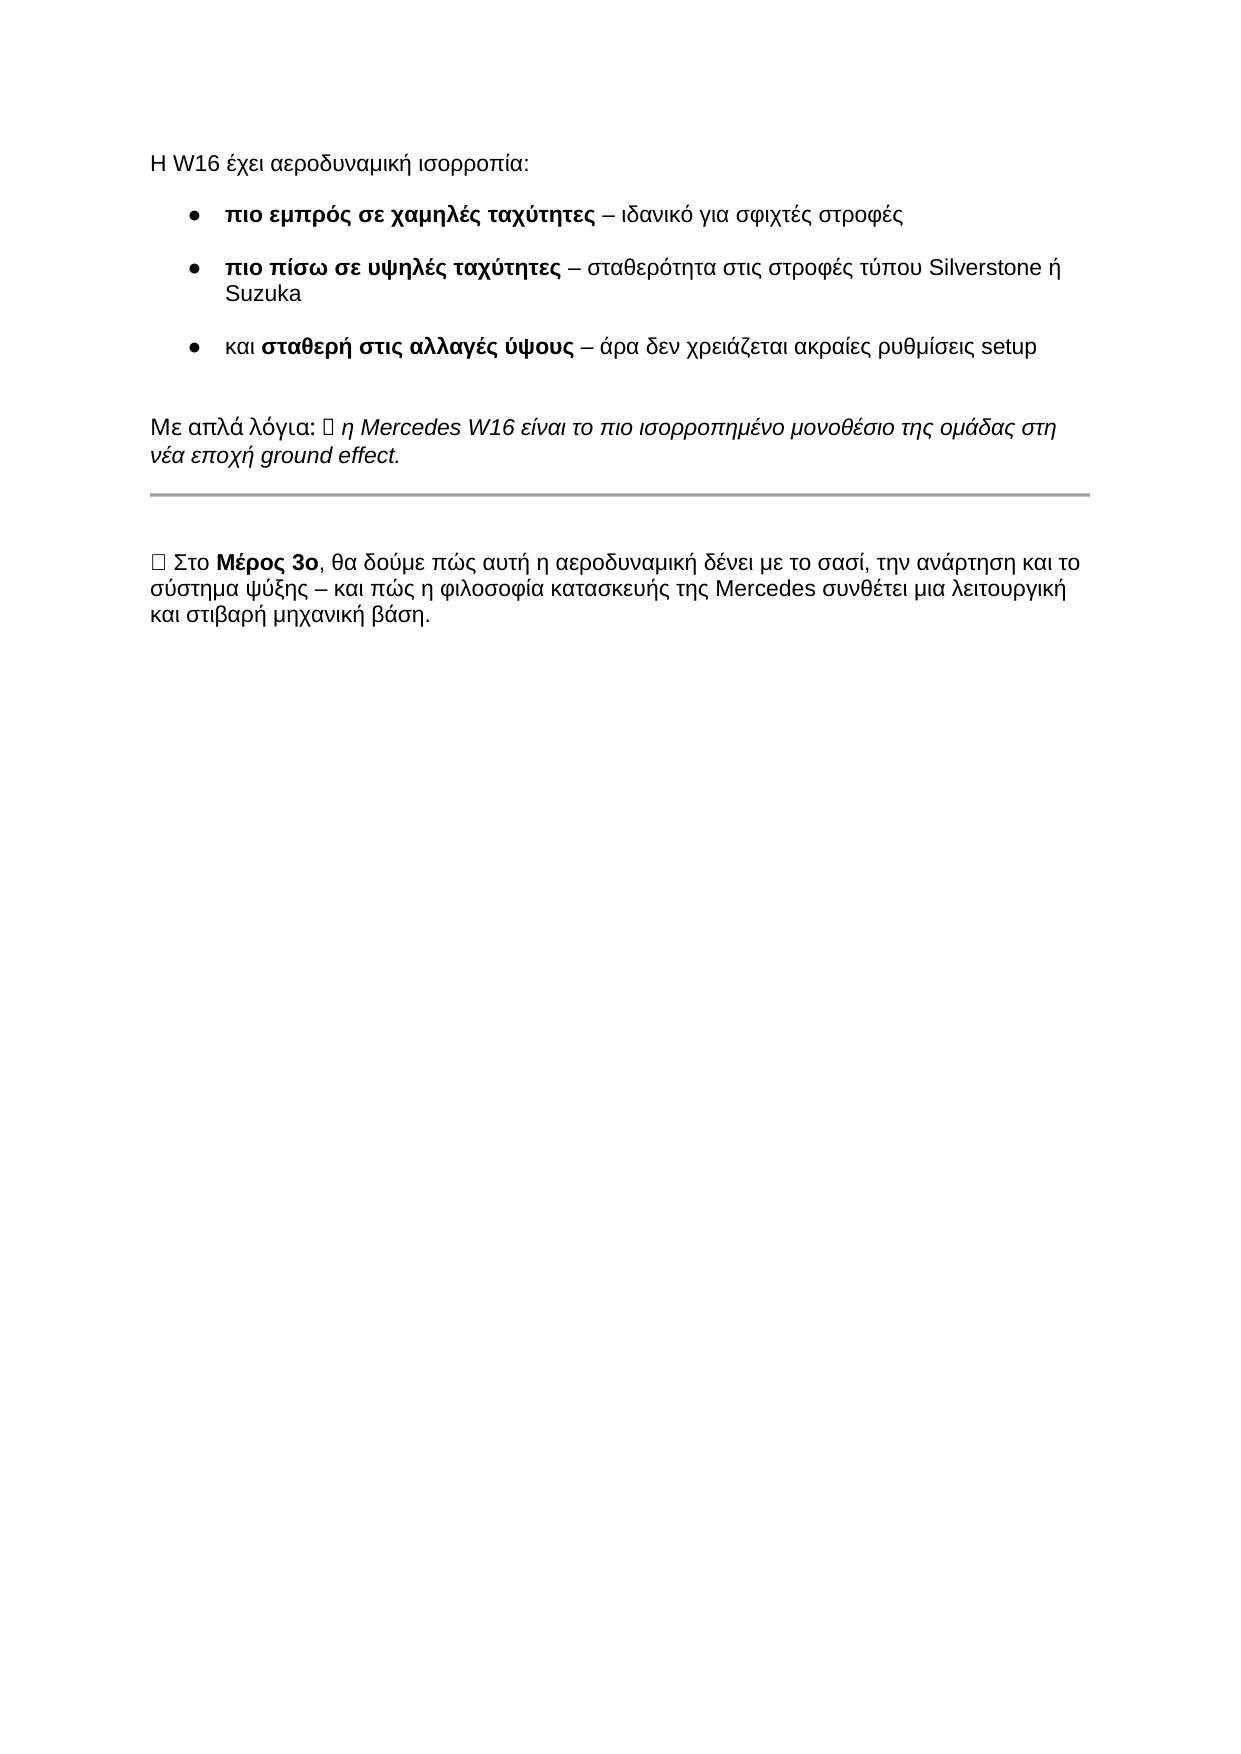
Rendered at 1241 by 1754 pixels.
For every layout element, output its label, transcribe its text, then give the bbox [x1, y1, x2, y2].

list πιο εμπρός σε χαμηλές ταχύτητες – ιδανικό για σφιχτές στροφές [187, 201, 1090, 254]
text 🏁 Στο Μέρος 3ο, θα δούμε πώς αυτή η αεροδυναμική δένει με το σασί, την ανάρτηση και το σύστημα ψύξης – και πώς η φιλοσοφία κατασκευής της Mercedes συνθέτει μια λειτουργική και στιβαρή μηχανική βάση. [150, 549, 1090, 628]
text Με απλά λόγια: ✨ η Mercedes W16 είναι το πιο ισορροπημένο μονοθέσιο της ομάδας στη νέα εποχή ground effect. [150, 411, 1090, 468]
list πιο πίσω σε υψηλές ταχύτητες – σταθερότητα στις στροφές τύπου Silverstone ή Suzuka [187, 254, 1090, 333]
text Η W16 έχει αεροδυναμική ισορροπία: [150, 150, 1090, 176]
list και σταθερή στις αλλαγές ύψους – άρα δεν χρειάζεται ακραίες ρυθμίσεις setup [187, 333, 1090, 386]
